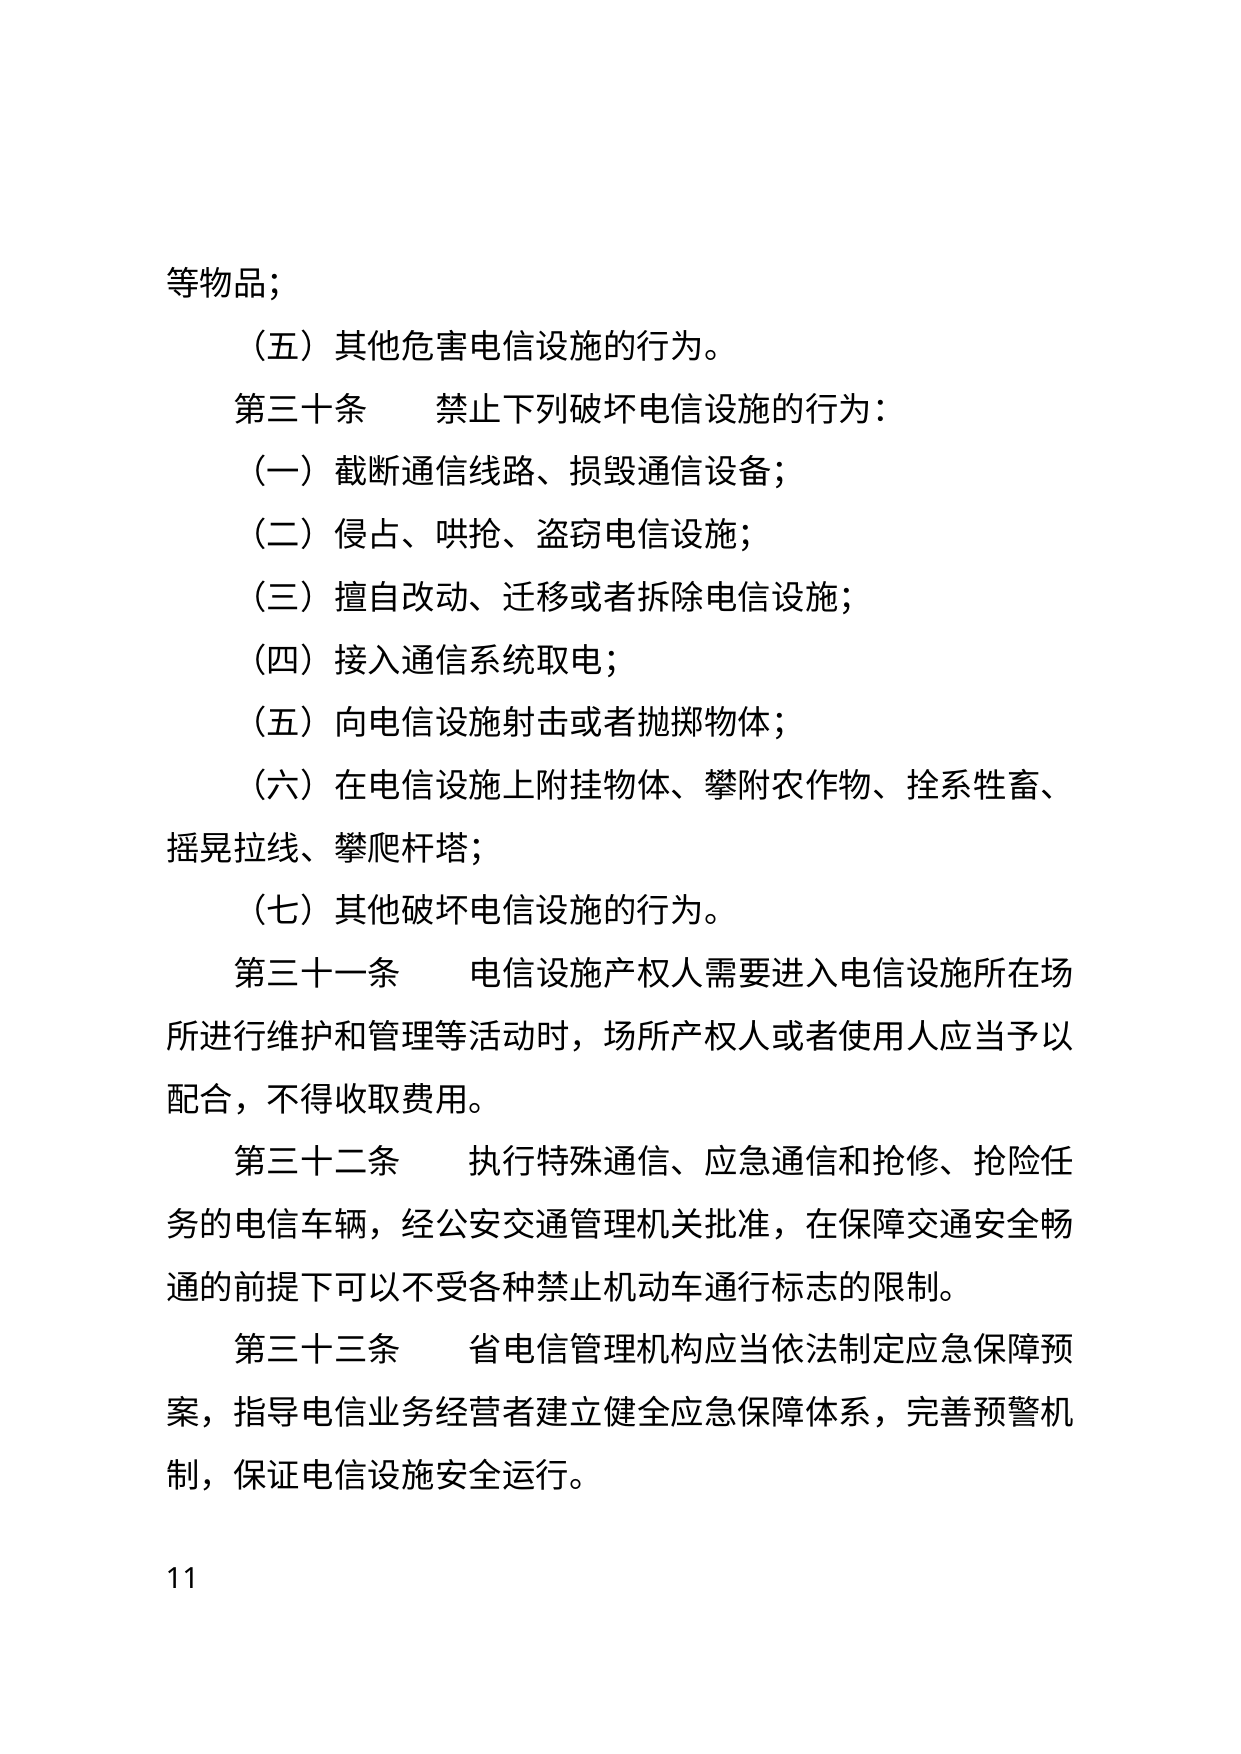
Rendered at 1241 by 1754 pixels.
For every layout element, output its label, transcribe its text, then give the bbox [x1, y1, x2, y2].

text （二）侵占、哄抢、盗窃电信设施； [166, 501, 1074, 563]
text （五）其他危害电信设施的行为。 [166, 313, 1074, 375]
text （三）擅自改动、迁移或者拆除电信设施； [166, 563, 1074, 626]
text （七）其他破坏电信设施的行为。 [166, 877, 1074, 940]
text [166, 250, 1074, 313]
text （六）在电信设施上附挂物体、攀附农作物、拴系牲畜、摇晃拉线、攀爬杆塔； [166, 752, 1074, 877]
list 截断通信线路、损毁通信设备； [166, 438, 1074, 501]
text 第三十三条 省电信管理机构应当依法制定应急保障预案，指导电信业务经营者建立健全应急保障体系，完善预警机制，保证电信设施安全运行。 [166, 1316, 1074, 1504]
text （五）向电信设施射击或者抛掷物体； [166, 689, 1074, 752]
text 第三十一条 电信设施产权人需要进入电信设施所在场所进行维护和管理等活动时，场所产权人或者使用人应当予以配合，不得收取费用。 [166, 940, 1074, 1128]
text 第三十条 禁止下列破坏电信设施的行为： [166, 375, 1074, 438]
text 第三十二条 执行特殊通信、应急通信和抢修、抢险任务的电信车辆，经公安交通管理机关批准，在保障交通安全畅通的前提下可以不受各种禁止机动车通行标志的限制。 [166, 1128, 1074, 1316]
text （四）接入通信系统取电； [166, 626, 1074, 689]
